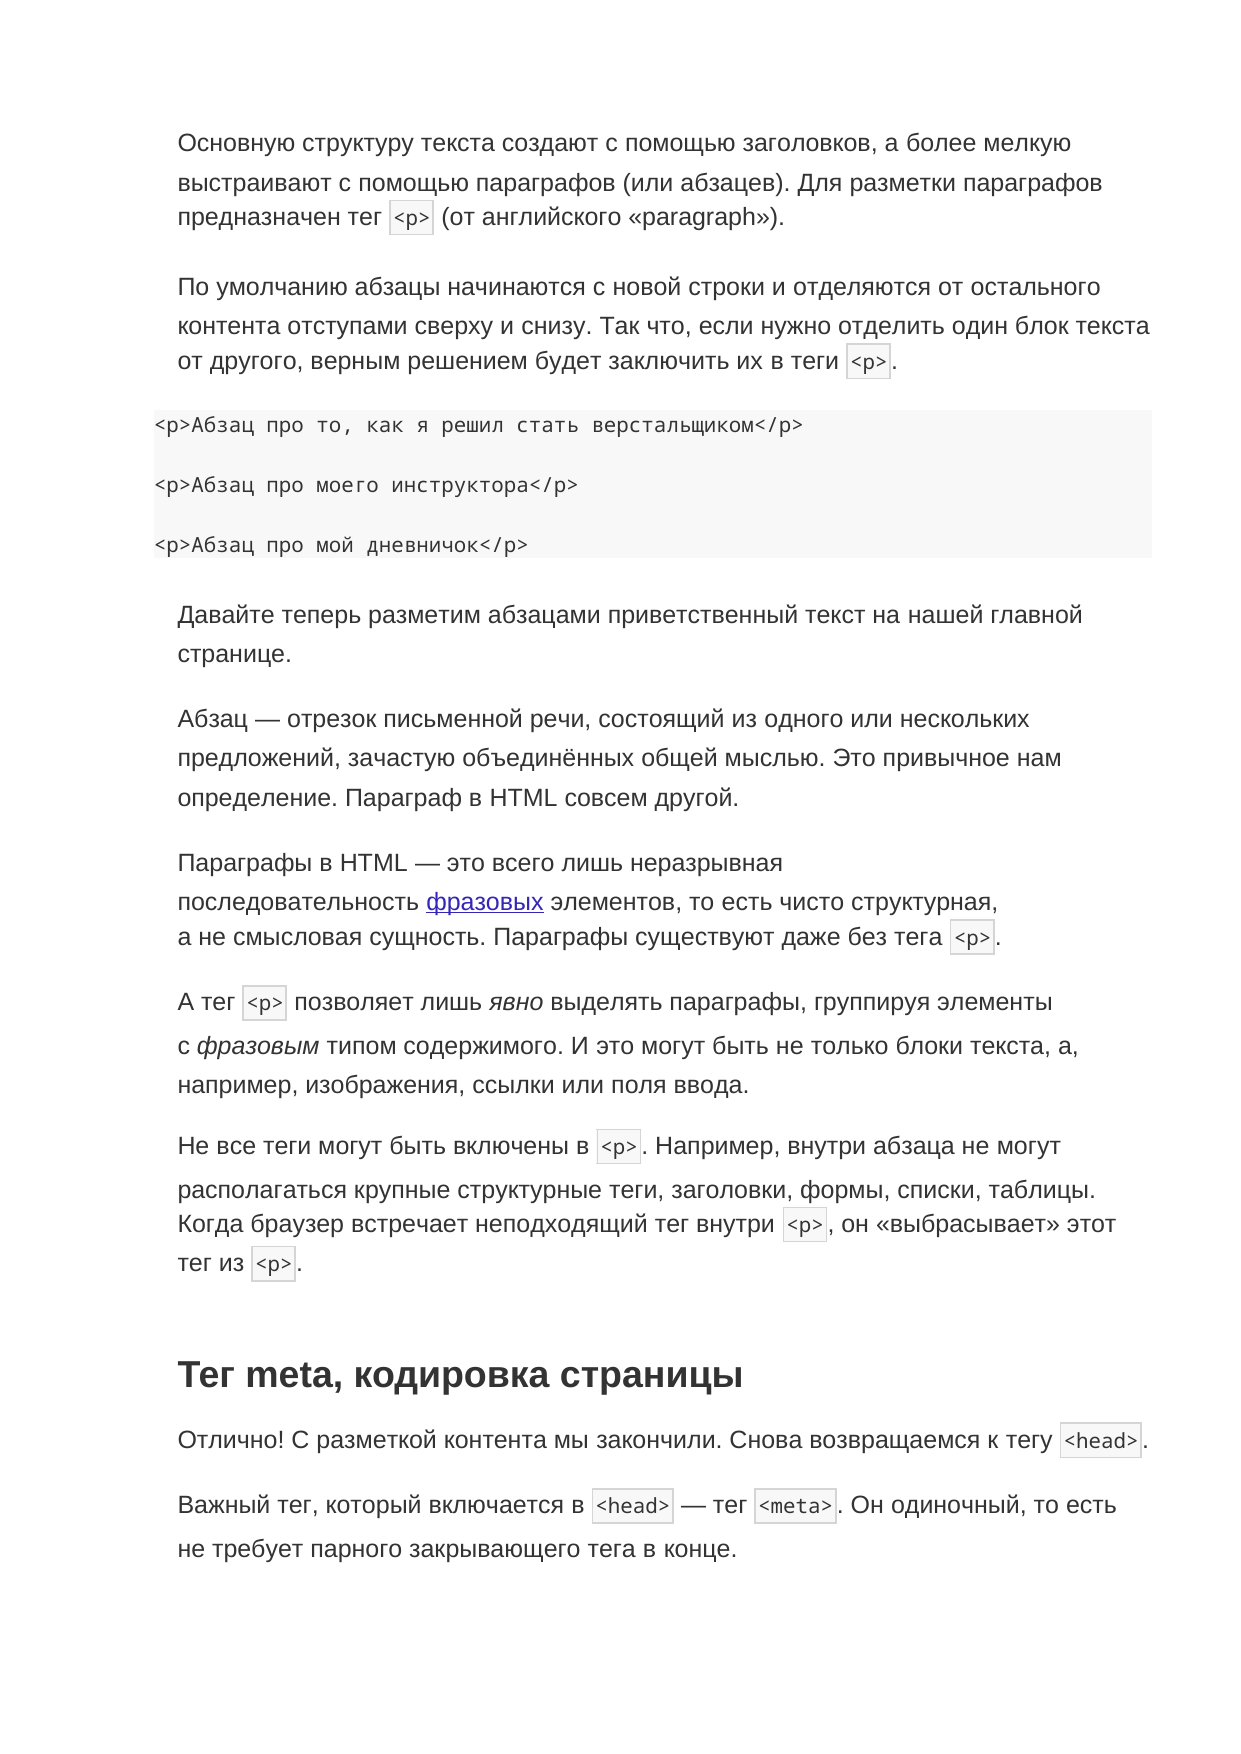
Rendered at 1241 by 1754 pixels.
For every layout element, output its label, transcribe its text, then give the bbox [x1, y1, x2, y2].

text Не все теги могут быть включены в <p>. Например, внутри абзаца не могут располагаться крупные структурные теги, заголовки, формы, списки, таблицы. Когда браузер встречает неподходящий тег внутри <p>, он «выбрасывает» этот тег из <p>. [177, 1125, 1152, 1282]
text <p>Абзац про то, как я решил стать верстальщиком</p> [154, 410, 1152, 439]
text Давайте теперь разметим абзацами приветственный текст на нашей главной странице. [177, 589, 1152, 667]
text <p>Абзац про моего инструктора</p> [154, 470, 1152, 498]
text Абзац — отрезок письменной речи, состоящий из одного или нескольких предложений, зачастую объединённых общей мыслью. Это привычное нам определение. Параграф в HTML совсем другой. [177, 694, 1152, 811]
text Параграфы в HTML — это всего лишь неразрывная последовательность фразовых элементов, то есть чисто структурная, а не смысловая сущность. Параграфы существуют даже без тега <p>. [177, 838, 1152, 955]
text А тег <p> позволяет лишь явно выделять параграфы, группируя элементы с фразовым типом содержимого. И это могут быть не только блоки текста, а, например, изображения, ссылки или поля ввода. [177, 982, 1152, 1099]
text Отлично! С разметкой контента мы закончили. Снова возвращаемся к тегу <head>. [177, 1419, 1152, 1458]
text По умолчанию абзацы начинаются с новой строки и отделяются от остального контента отступами сверху и снизу. Так что, если нужно отделить один блок текста от другого, верным решением будет заключить их в теги <p>. [177, 262, 1152, 379]
text Основную структуру текста создают с помощью заголовков, а более мелкую выстраивают с помощью параграфов (или абзацев). Для разметки параграфов предназначен тег <p> (от английского «paragraph»). [177, 118, 1152, 235]
subtitle Тег meta, кодировка страницы [177, 1349, 1152, 1396]
text <p>Абзац про мой дневничок</p> [154, 530, 1152, 558]
text Важный тег, который включается в <head> — тег <meta>. Он одиночный, то есть не требует парного закрывающего тега в конце. [177, 1484, 1152, 1563]
